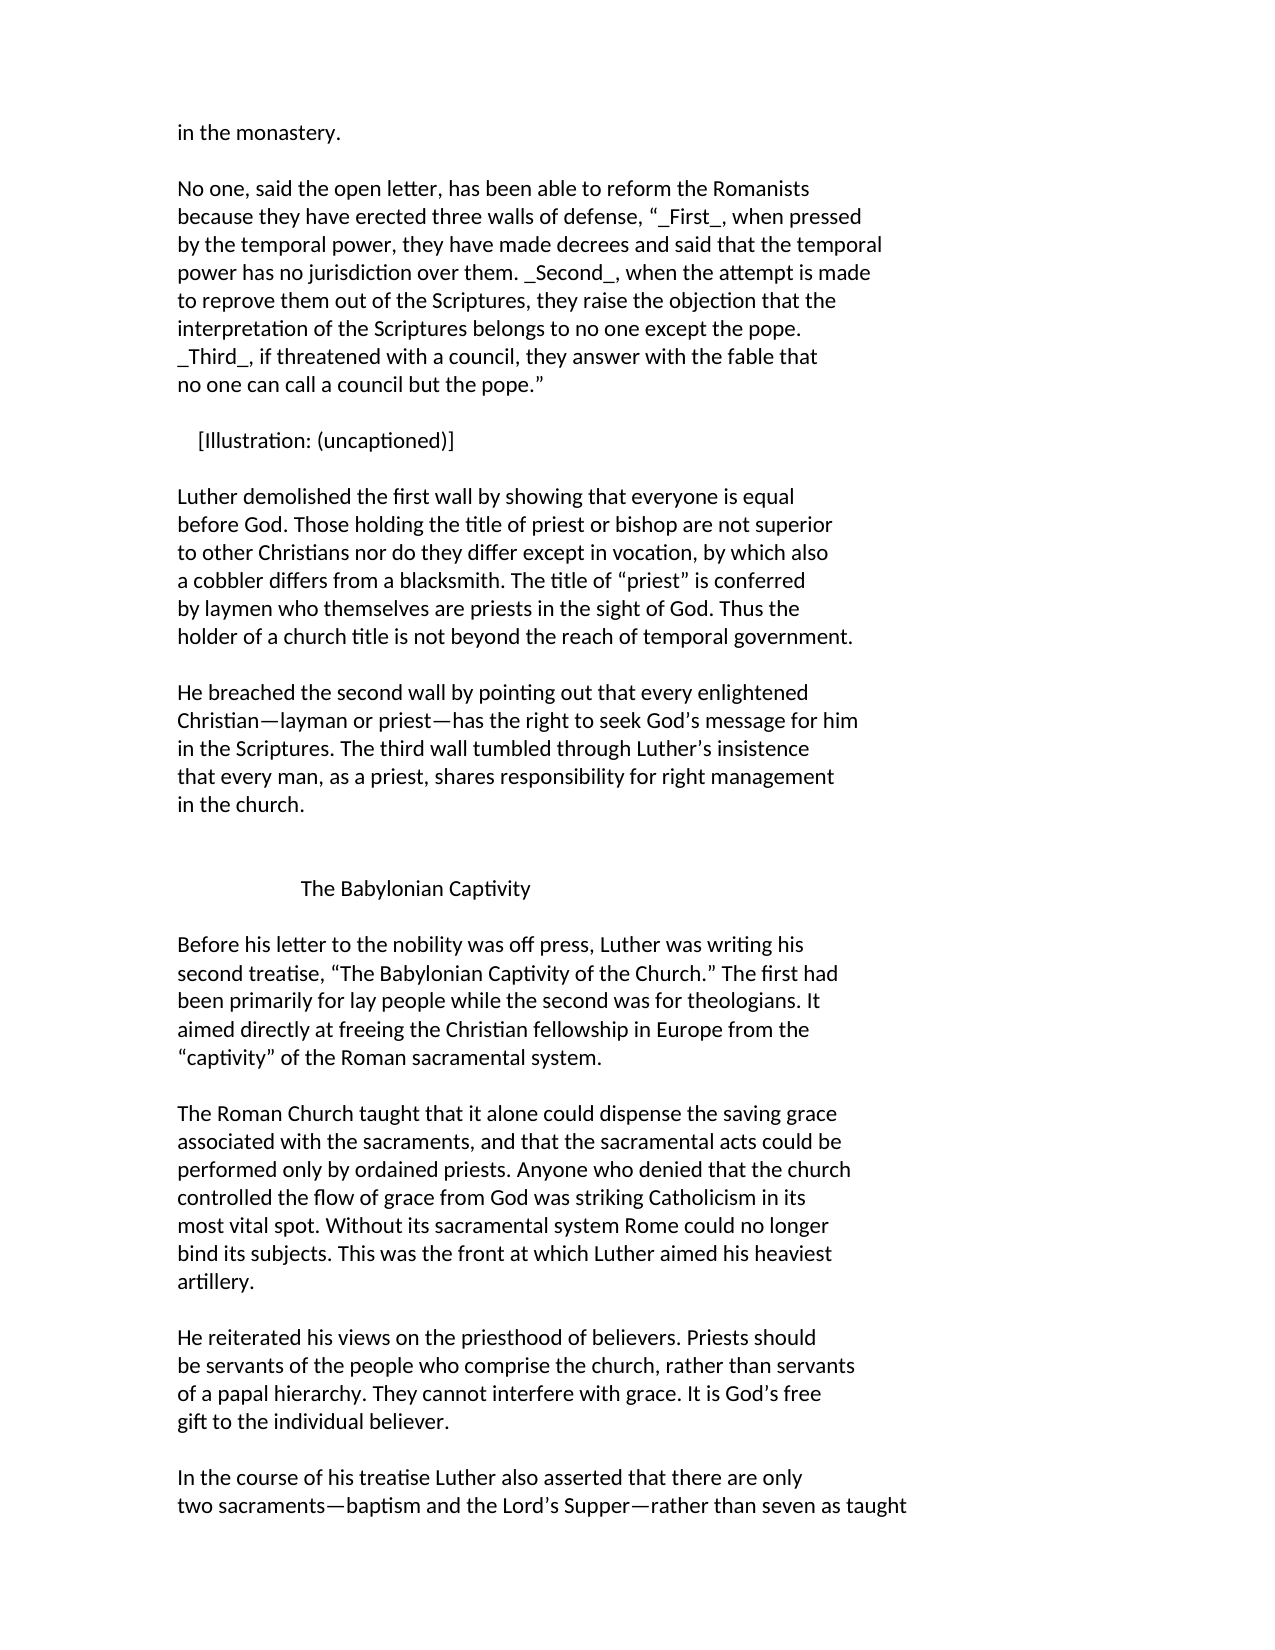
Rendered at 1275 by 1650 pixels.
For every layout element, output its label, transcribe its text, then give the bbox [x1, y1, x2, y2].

text The Babylonian Captivity [177, 874, 1186, 903]
text controlled the flow of grace from God was striking Catholicism in its [177, 1183, 1186, 1211]
text Christian—layman or priest—has the right to seek God’s message for him [177, 706, 1186, 734]
text in the Scriptures. The third wall tumbled through Luther’s insistence [177, 734, 1186, 762]
text power has no jurisdiction over them. _Second_, when the attempt is made [177, 258, 1186, 286]
text be servants of the people who comprise the church, rather than servants [177, 1351, 1186, 1379]
text associated with the sacraments, and that the sacramental acts could be [177, 1127, 1186, 1155]
text Luther demolished the first wall by showing that everyone is equal [177, 482, 1186, 510]
text to reprove them out of the Scriptures, they raise the objection that the [177, 286, 1186, 314]
text performed only by ordained priests. Anyone who denied that the church [177, 1155, 1186, 1183]
text [Illustration: (uncaptioned)] [177, 426, 1186, 454]
text by the temporal power, they have made decrees and said that the temporal [177, 230, 1186, 258]
text no one can call a council but the pope.” [177, 370, 1186, 398]
text to other Christians nor do they differ except in vocation, by which also [177, 538, 1186, 566]
text by laymen who themselves are priests in the sight of God. Thus the [177, 594, 1186, 622]
text Before his letter to the nobility was off press, Luther was writing his [177, 931, 1186, 959]
text holder of a church title is not beyond the reach of temporal government. [177, 622, 1186, 650]
text He breached the second wall by pointing out that every enlightened [177, 678, 1186, 706]
text that every man, as a priest, shares responsibility for right management [177, 762, 1186, 791]
text In the course of his treatise Luther also asserted that there are only [177, 1463, 1186, 1491]
text before God. Those holding the title of priest or bishop are not superior [177, 510, 1186, 538]
text “captivity” of the Roman sacramental system. [177, 1043, 1186, 1071]
text two sacraments—baptism and the Lord’s Supper—rather than seven as taught [177, 1491, 1186, 1519]
text artillery. [177, 1267, 1186, 1295]
text second treatise, “The Babylonian Captivity of the Church.” The first had [177, 959, 1186, 987]
text interpretation of the Scriptures belongs to no one except the pope. [177, 314, 1186, 342]
text in the church. [177, 791, 1186, 818]
text a cobbler differs from a blacksmith. The title of “priest” is conferred [177, 566, 1186, 594]
text bind its subjects. This was the front at which Luther aimed his heaviest [177, 1239, 1186, 1267]
text in the monastery. [177, 118, 1186, 146]
text _Third_, if threatened with a council, they answer with the fable that [177, 342, 1186, 370]
text The Roman Church taught that it alone could dispense the saving grace [177, 1099, 1186, 1127]
text aimed directly at freeing the Christian fellowship in Europe from the [177, 1015, 1186, 1043]
text of a papal hierarchy. They cannot interfere with grace. It is God’s free [177, 1379, 1186, 1407]
text most vital spot. Without its sacramental system Rome could no longer [177, 1211, 1186, 1239]
text gift to the individual believer. [177, 1407, 1186, 1435]
text been primarily for lay people while the second was for theologians. It [177, 987, 1186, 1015]
text He reiterated his views on the priesthood of believers. Priests should [177, 1323, 1186, 1351]
text because they have erected three walls of defense, “_First_, when pressed [177, 202, 1186, 230]
text No one, said the open letter, has been able to reform the Romanists [177, 174, 1186, 202]
